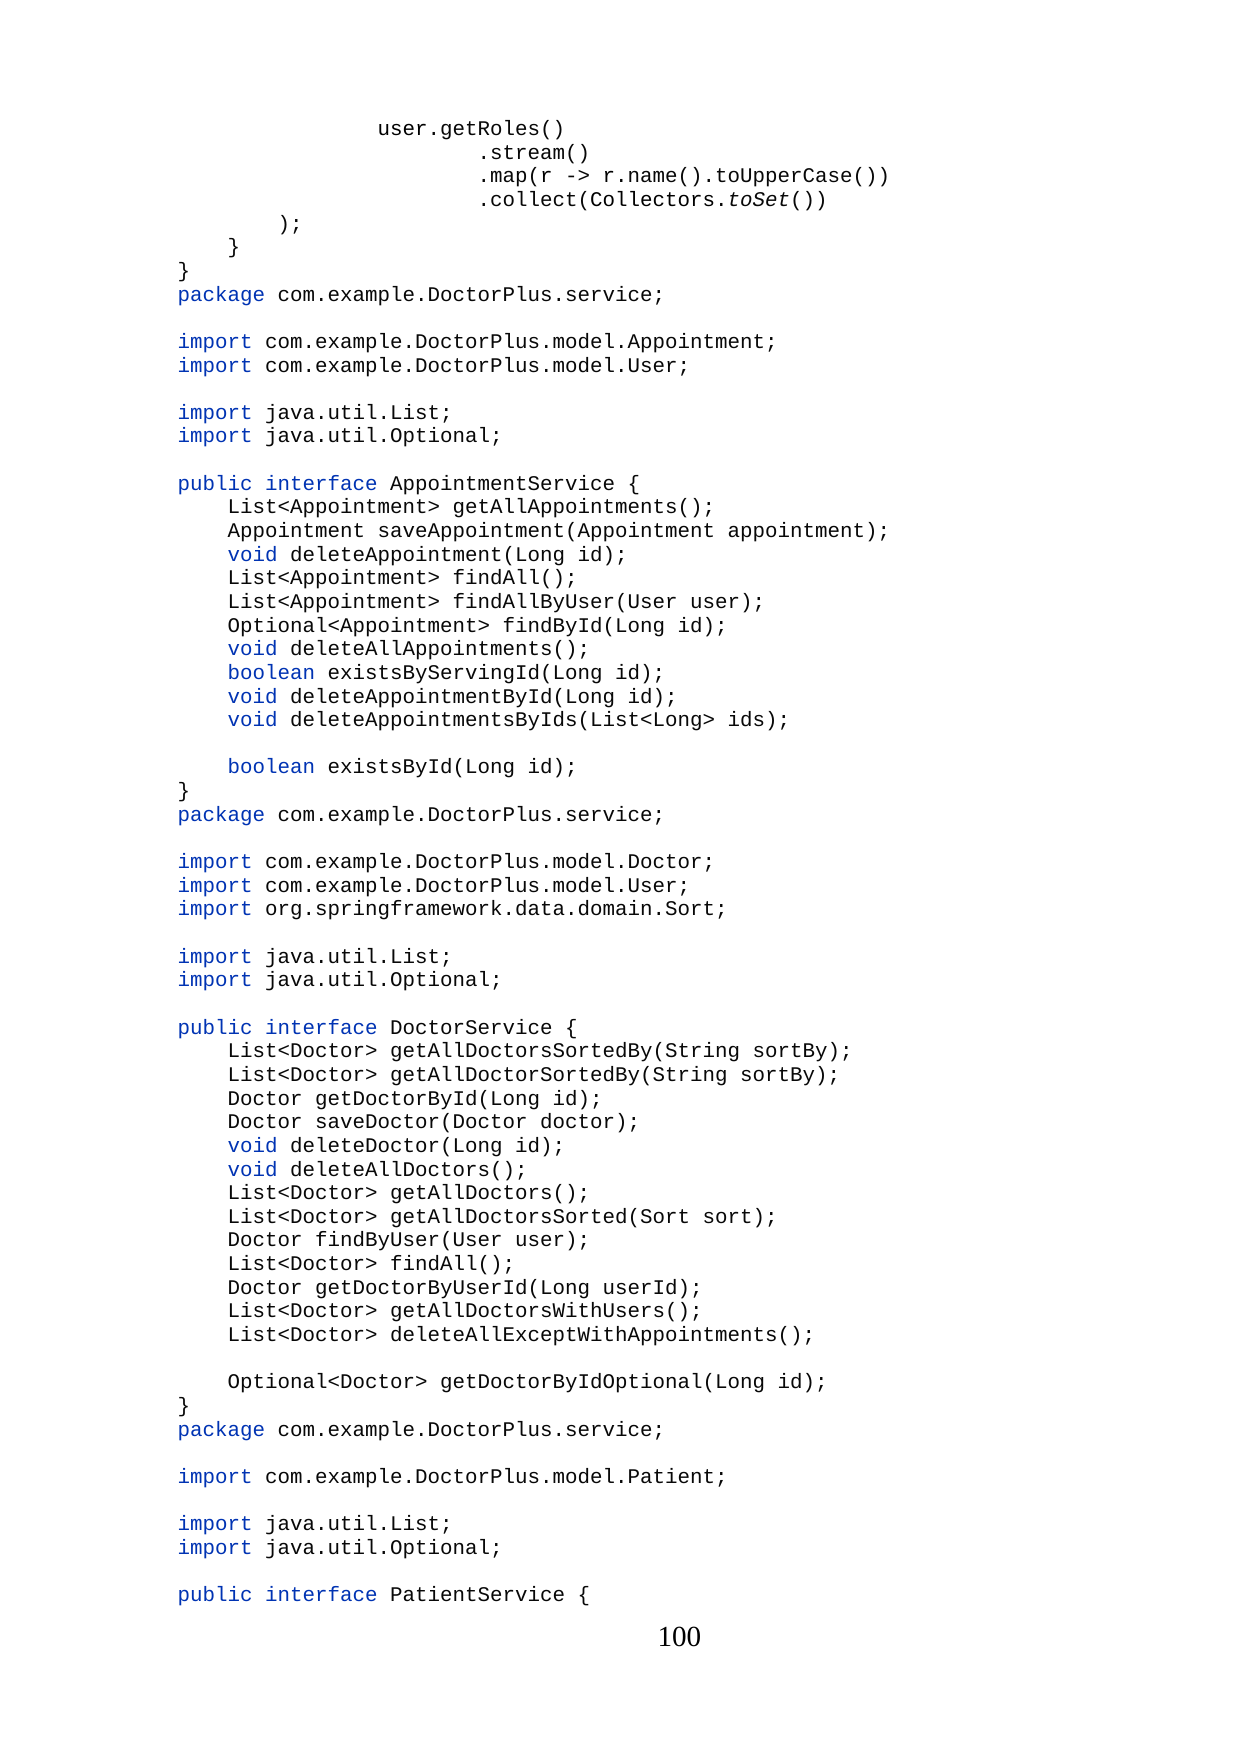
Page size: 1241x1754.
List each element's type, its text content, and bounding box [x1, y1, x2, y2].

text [177, 118, 1181, 284]
text package com.example.DoctorPlus.service; import com.example.DoctorPlus.model.Appointment; import com.example.DoctorPlus.model.User; import java.util.List; import java.util.Optional; public interface AppointmentService { List<Appointment> getAllAppointments(); Appointment saveAppointment(Appointment appointment); void deleteAppointment(Long id); List<Appointment> findAll(); List<Appointment> findAllByUser(User user); Optional<Appointment> findById(Long id); void deleteAllAppointments(); boolean existsByServingId(Long id); void deleteAppointmentById(Long id); void deleteAppointmentsByIds(List<Long> ids); boolean existsById(Long id); } [177, 284, 1181, 804]
text package com.example.DoctorPlus.service; import com.example.DoctorPlus.model.Doctor; import com.example.DoctorPlus.model.User; import org.springframework.data.domain.Sort; import java.util.List; import java.util.Optional; public interface DoctorService { List<Doctor> getAllDoctorsSortedBy(String sortBy); List<Doctor> getAllDoctorSortedBy(String sortBy); Doctor getDoctorById(Long id); Doctor saveDoctor(Doctor doctor); void deleteDoctor(Long id); void deleteAllDoctors(); List<Doctor> getAllDoctors(); List<Doctor> getAllDoctorsSorted(Sort sort); Doctor findByUser(User user); List<Doctor> findAll(); Doctor getDoctorByUserId(Long userId); List<Doctor> getAllDoctorsWithUsers(); List<Doctor> deleteAllExceptWithAppointments(); Optional<Doctor> getDoctorByIdOptional(Long id); } [177, 804, 1181, 1419]
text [177, 1419, 1181, 1608]
